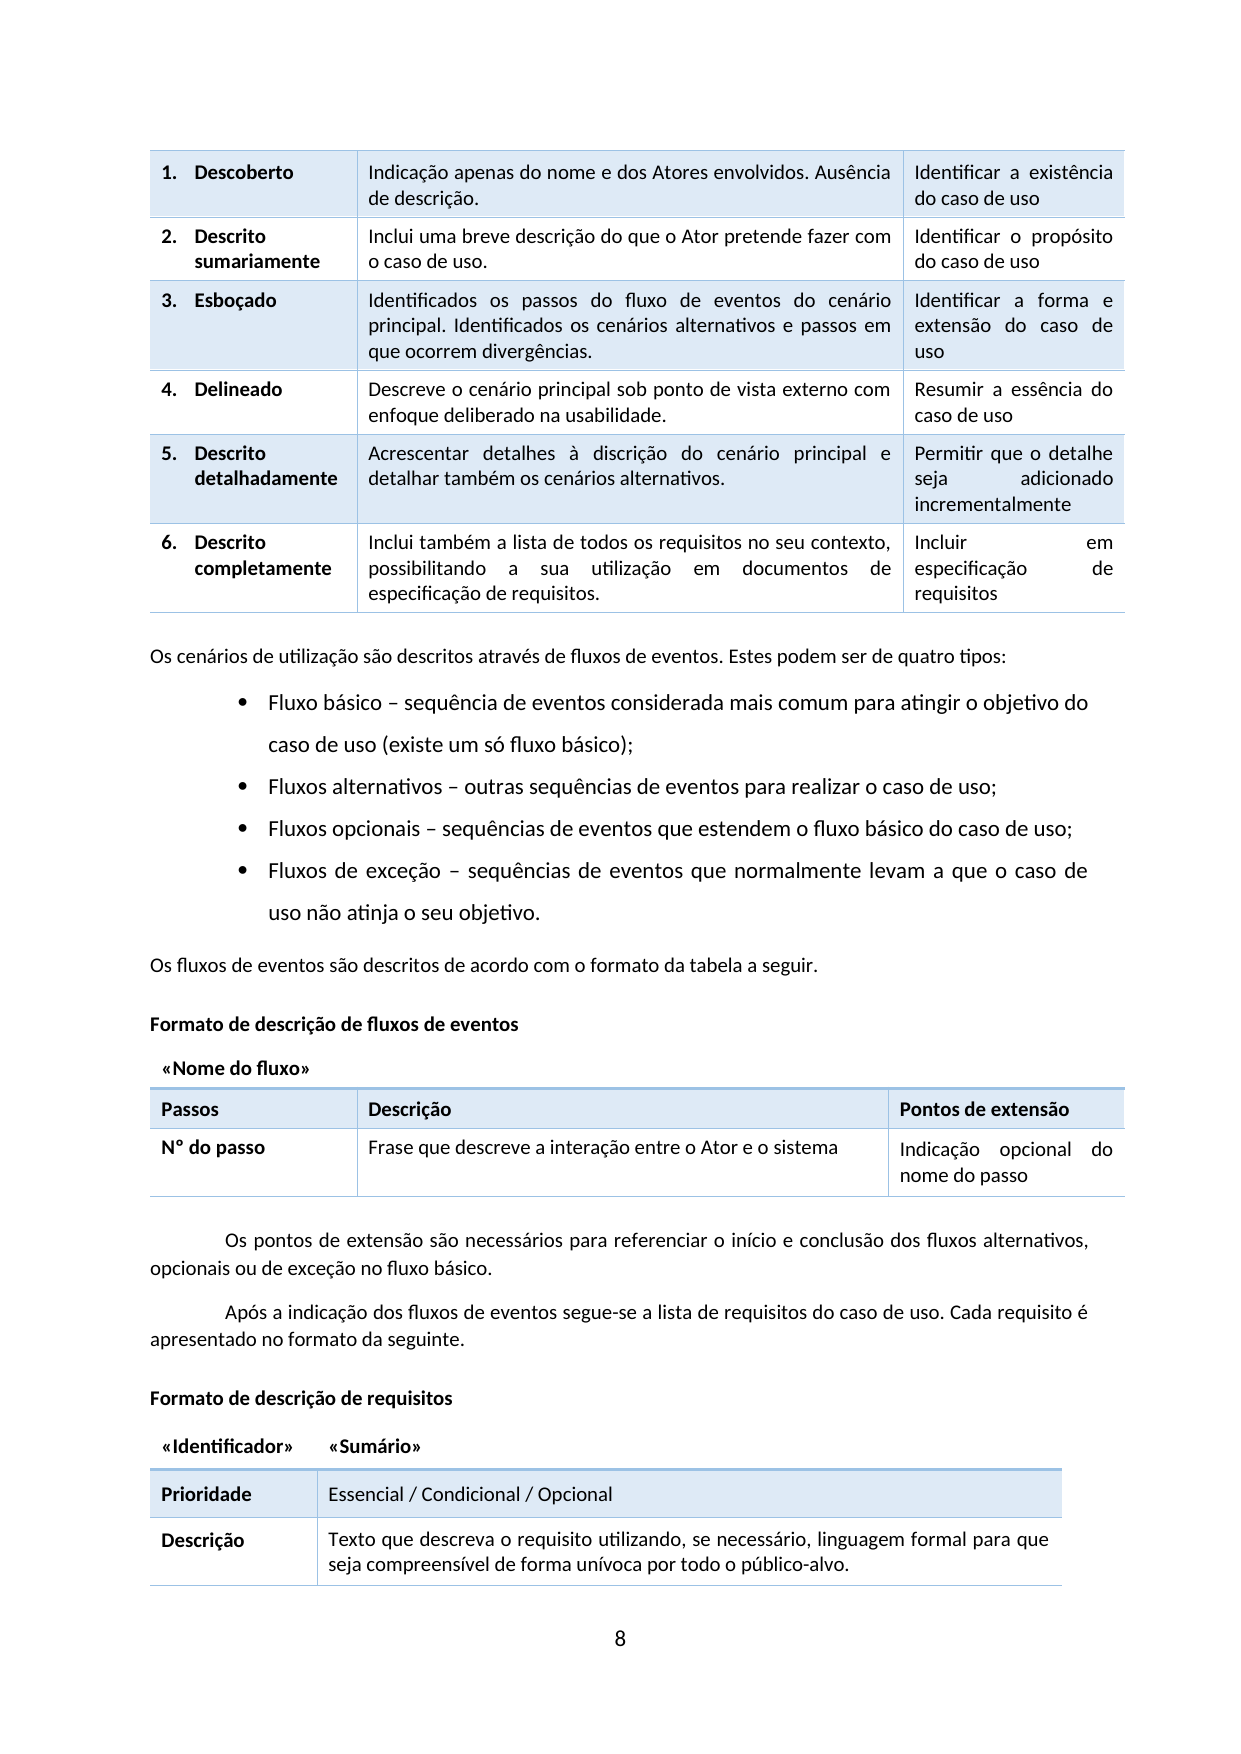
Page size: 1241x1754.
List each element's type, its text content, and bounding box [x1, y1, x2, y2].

table_cell Indicação opcional do nome do passo [889, 1129, 1124, 1196]
text Formato de descrição de requisitos [150, 1385, 1090, 1410]
table_cell Frase que descreve a interação entre o Ator e o sistema [358, 1129, 888, 1196]
table_cell Essencial / Condicional / Opcional [318, 1471, 1062, 1517]
table_cell Identificados os passos do fluxo de eventos do cenário principal. Identificados os cenários alternativos e passos em que ocorrem divergências. [358, 281, 903, 369]
table_cell Descrição [358, 1090, 888, 1128]
table_cell Permitir que o detalhe seja adicionado incrementalmente [904, 435, 1124, 523]
text Após a indicação dos fluxos de eventos segue-se a lista de requisitos do caso de uso. Cada requisito é apresentado no formato da seguinte. [150, 1299, 1090, 1352]
text Os fluxos de eventos são descritos de acordo com o formato da tabela a seguir. [150, 952, 1090, 978]
table_cell Incluir em especificação de requisitos [904, 524, 1124, 612]
table_cell Passos [150, 1090, 357, 1128]
table_cell Descrito completamente [150, 524, 357, 612]
table_cell Resumir a essência do caso de uso [904, 371, 1124, 433]
table_cell Acrescentar detalhes à discrição do cenário principal e detalhar também os cenários alternativos. [358, 435, 903, 523]
table_cell Descrito sumariamente [150, 218, 357, 280]
table_cell Inclui também a lista de todos os requisitos no seu contexto, possibilitando a sua utilização em documentos de especificação de requisitos. [358, 524, 903, 612]
table_cell Descoberto [150, 151, 357, 216]
list Fluxo básico – sequência de eventos considerada mais comum para atingir o objetivo do caso de uso (existe um só fluxo básico); [239, 688, 1090, 758]
table_cell Esboçado [150, 281, 357, 369]
table_cell Pontos de extensão [889, 1090, 1124, 1128]
table_cell Nº do passo [150, 1129, 357, 1196]
table_header «Nome do fluxo» [150, 1049, 1124, 1087]
list Fluxos opcionais – sequências de eventos que estendem o fluxo básico do caso de uso; [239, 814, 1090, 842]
text Os cenários de utilização são descritos através de fluxos de eventos. Estes podem ser de quatro tipos: [150, 644, 1090, 669]
table_cell Delineado [150, 371, 357, 433]
table_cell Indicação apenas do nome e dos Atores envolvidos. Ausência de descrição. [358, 151, 903, 216]
table_cell Identificar o propósito do caso de uso [904, 218, 1124, 280]
text Formato de descrição de fluxos de eventos [150, 1011, 1090, 1036]
text Os pontos de extensão são necessários para referenciar o início e conclusão dos fluxos alternativos, opcionais ou de exceção no fluxo básico. [150, 1227, 1090, 1280]
table_cell Descrição [150, 1518, 317, 1585]
table_header «Sumário» [317, 1423, 1062, 1468]
table_cell Descrito detalhadamente [150, 435, 357, 523]
table_cell Prioridade [150, 1471, 317, 1517]
table_cell Identificar a forma e extensão do caso de uso [904, 281, 1124, 369]
list Fluxos alternativos – outras sequências de eventos para realizar o caso de uso; [239, 772, 1090, 800]
table_cell Descreve o cenário principal sob ponto de vista externo com enfoque deliberado na usabilidade. [358, 371, 903, 433]
table_cell Inclui uma breve descrição do que o Ator pretende fazer com o caso de uso. [358, 218, 903, 280]
table_header «Identificador» [150, 1423, 317, 1468]
table_cell Texto que descreva o requisito utilizando, se necessário, linguagem formal para que seja compreensível de forma unívoca por todo o público-alvo. [318, 1518, 1062, 1585]
table_cell Identificar a existência do caso de uso [904, 151, 1124, 216]
list Fluxos de exceção – sequências de eventos que normalmente levam a que o caso de uso não atinja o seu objetivo. [239, 856, 1090, 926]
